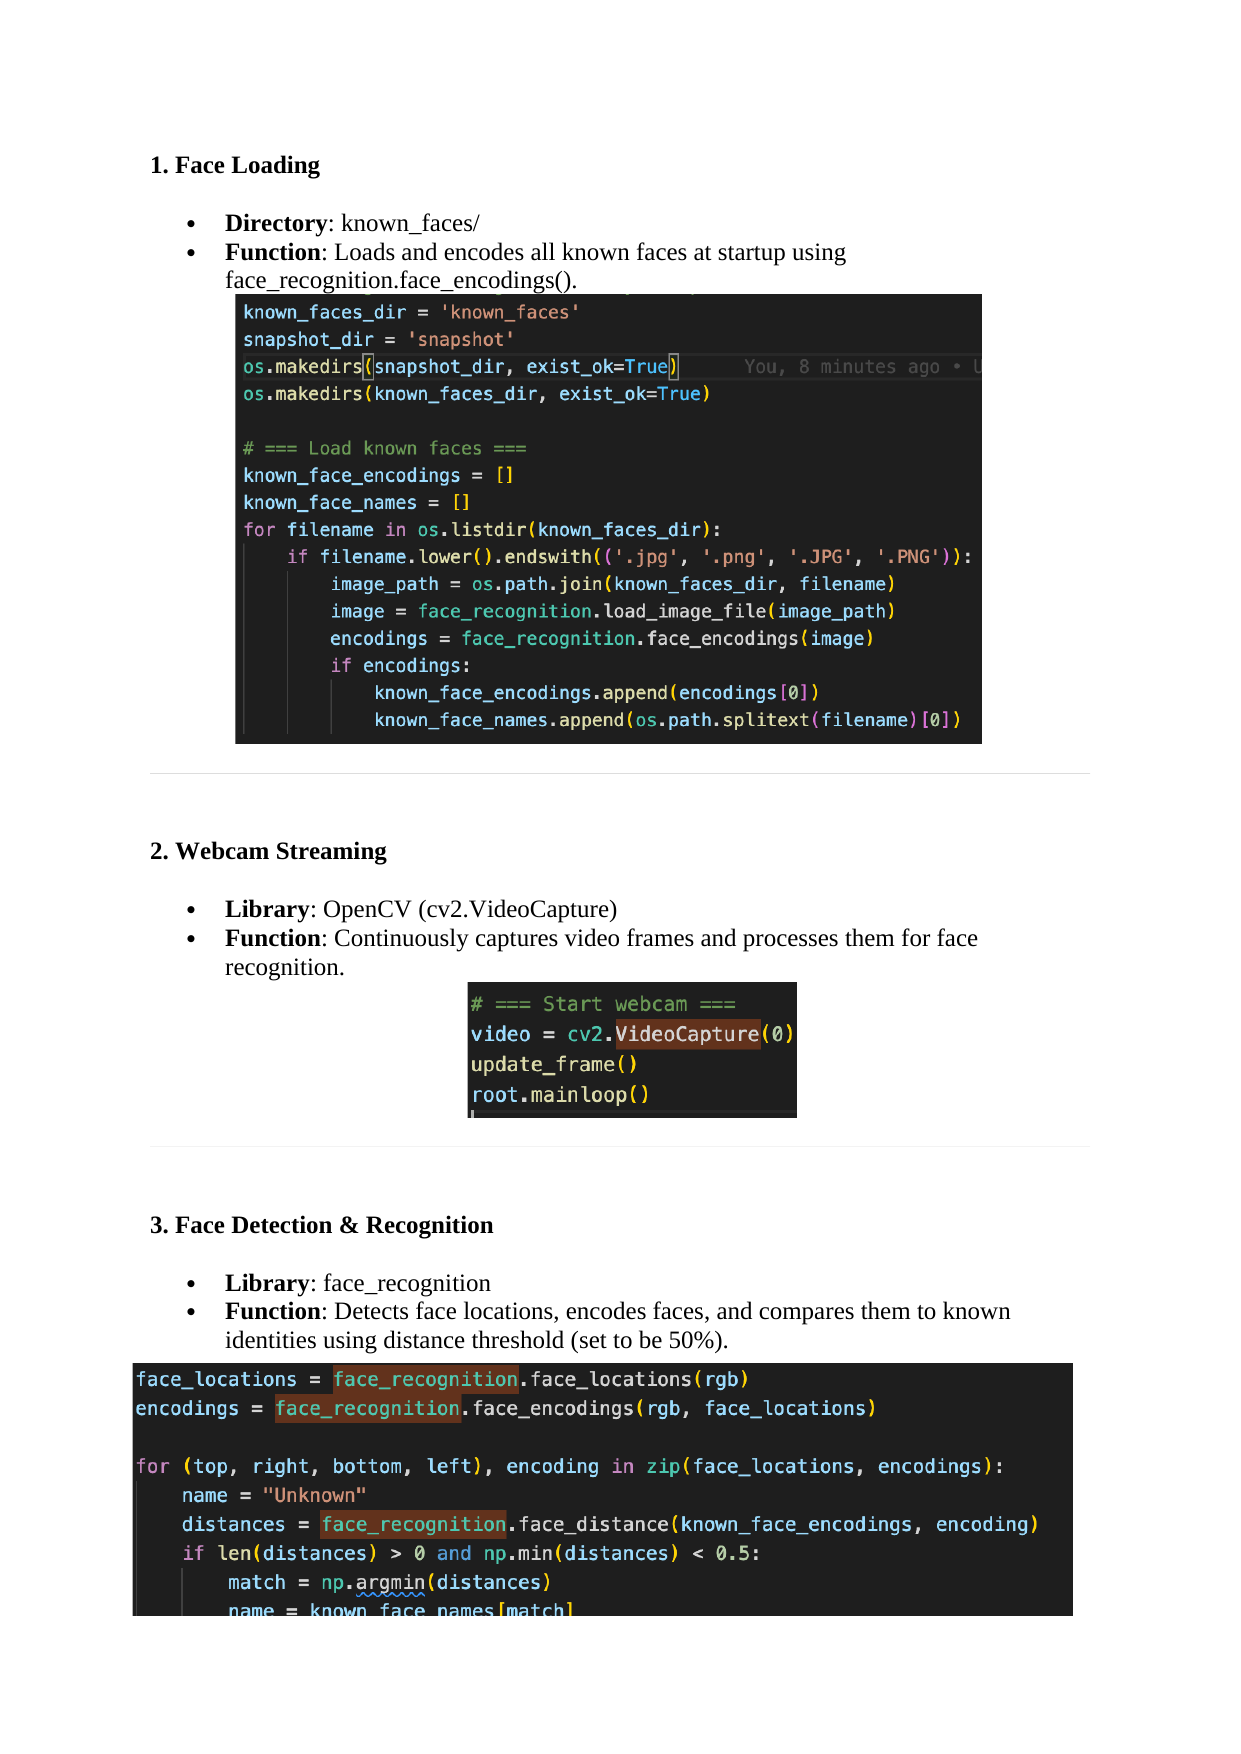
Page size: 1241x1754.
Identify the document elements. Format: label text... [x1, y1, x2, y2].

list Library: face_recognition [187, 1268, 1090, 1296]
picture [467, 982, 797, 1118]
list Function: Loads and encodes all known faces at startup using face_recognition.face_encodings(). [187, 237, 1090, 294]
text 1. Face Loading [150, 150, 1090, 179]
list Function: Continuously captures video frames and processes them for face recognition. [187, 923, 1090, 981]
text 3. Face Detection & Recognition [150, 1210, 1090, 1238]
text 2. Webcam Streaming [150, 836, 1090, 865]
list Directory: known_faces/ [187, 208, 1090, 237]
picture [235, 294, 982, 744]
list Library: OpenCV (cv2.VideoCapture) [187, 894, 1090, 923]
list Function: Detects face locations, encodes faces, and compares them to known identities using distance threshold (set to be 50%). [187, 1296, 1090, 1354]
picture [132, 1363, 1073, 1616]
